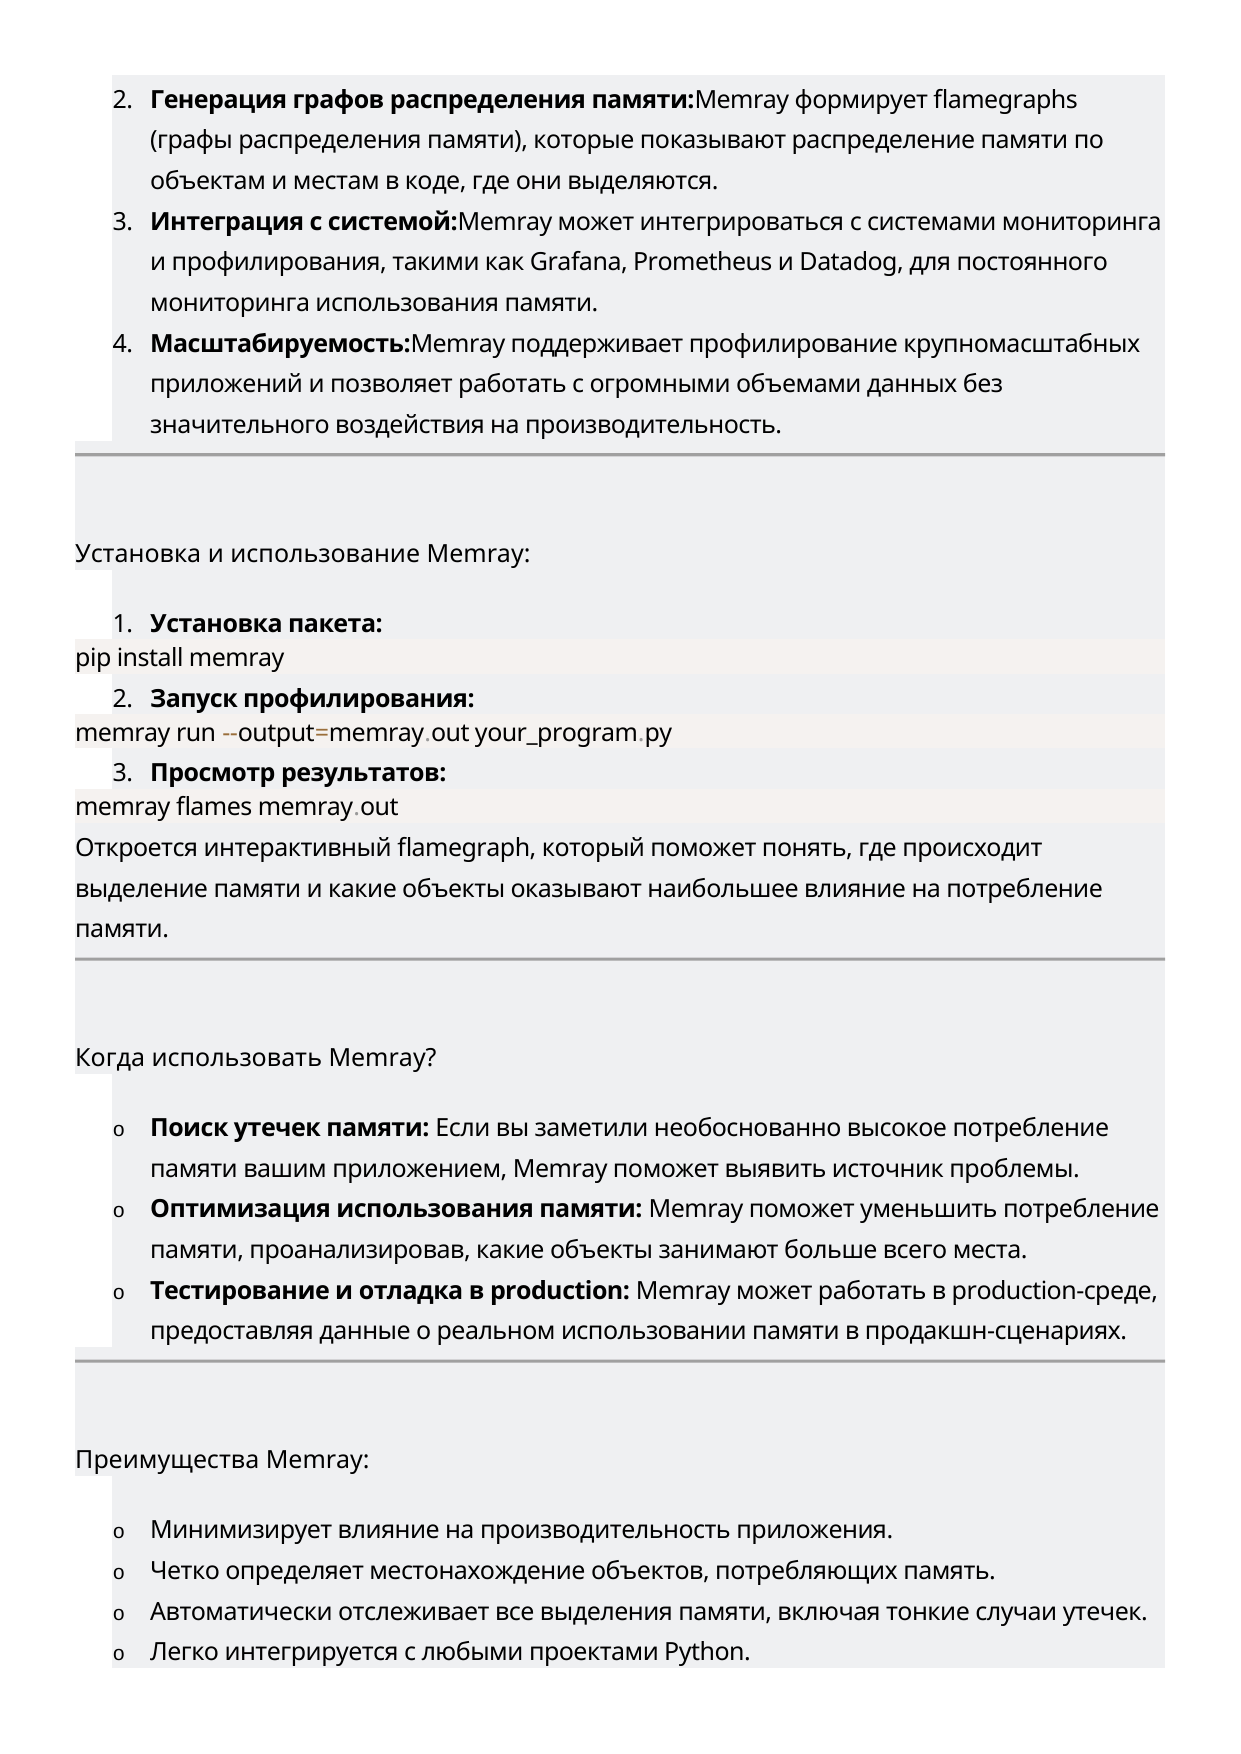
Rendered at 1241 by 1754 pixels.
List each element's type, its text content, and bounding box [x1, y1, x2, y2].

text Когда использовать Memray? [75, 1015, 1165, 1074]
list Минимизирует влияние на производительность приложения. [112, 1505, 1165, 1546]
list Установка пакета: [112, 599, 1165, 639]
text Откроется интерактивный flamegraph, который поможет понять, где происходит выделение памяти и какие объекты оказывают наибольшее влияние на потребление памяти. [75, 823, 1165, 945]
list Четко определяет местонахождение объектов, потребляющих память. [112, 1546, 1165, 1587]
text pip install memray [75, 639, 1165, 674]
list Просмотр результатов: [112, 748, 1165, 789]
list Оптимизация использования памяти: Memray поможет уменьшить потребление памяти, проанализировав, какие объекты занимают больше всего места. [112, 1184, 1165, 1266]
list Легко интегрируется с любыми проектами Python. [112, 1627, 1165, 1668]
text memray flames memray.out [75, 789, 1165, 823]
text memray run --output=memray.out your_program.py [75, 714, 1165, 748]
text Преимущества Memray: [75, 1417, 1165, 1476]
list Автоматически отслеживает все выделения памяти, включая тонкие случаи утечек. [112, 1587, 1165, 1627]
list Генерация графов распределения памяти:Memray формирует flamegraphs (графы распределения памяти), которые показывают распределение памяти по объектам и местам в коде, где они выделяются. [112, 75, 1165, 197]
list Тестирование и отладка в production: Memray может работать в production-среде, предоставляя данные о реальном использовании памяти в продакшн-сценариях. [112, 1266, 1165, 1347]
text Установка и использование Memray: [75, 510, 1165, 570]
list Масштабируемость:Memray поддерживает профилирование крупномасштабных приложений и позволяет работать с огромными объемами данных без значительного воздействия на производительность. [112, 319, 1165, 441]
list Запуск профилирования: [112, 674, 1165, 714]
list Поиск утечек памяти: Если вы заметили необоснованно высокое потребление памяти вашим приложением, Memray поможет выявить источник проблемы. [112, 1103, 1165, 1184]
list Интеграция с системой:Memray может интегрироваться с системами мониторинга и профилирования, такими как Grafana, Prometheus и Datadog, для постоянного мониторинга использования памяти. [112, 197, 1165, 319]
